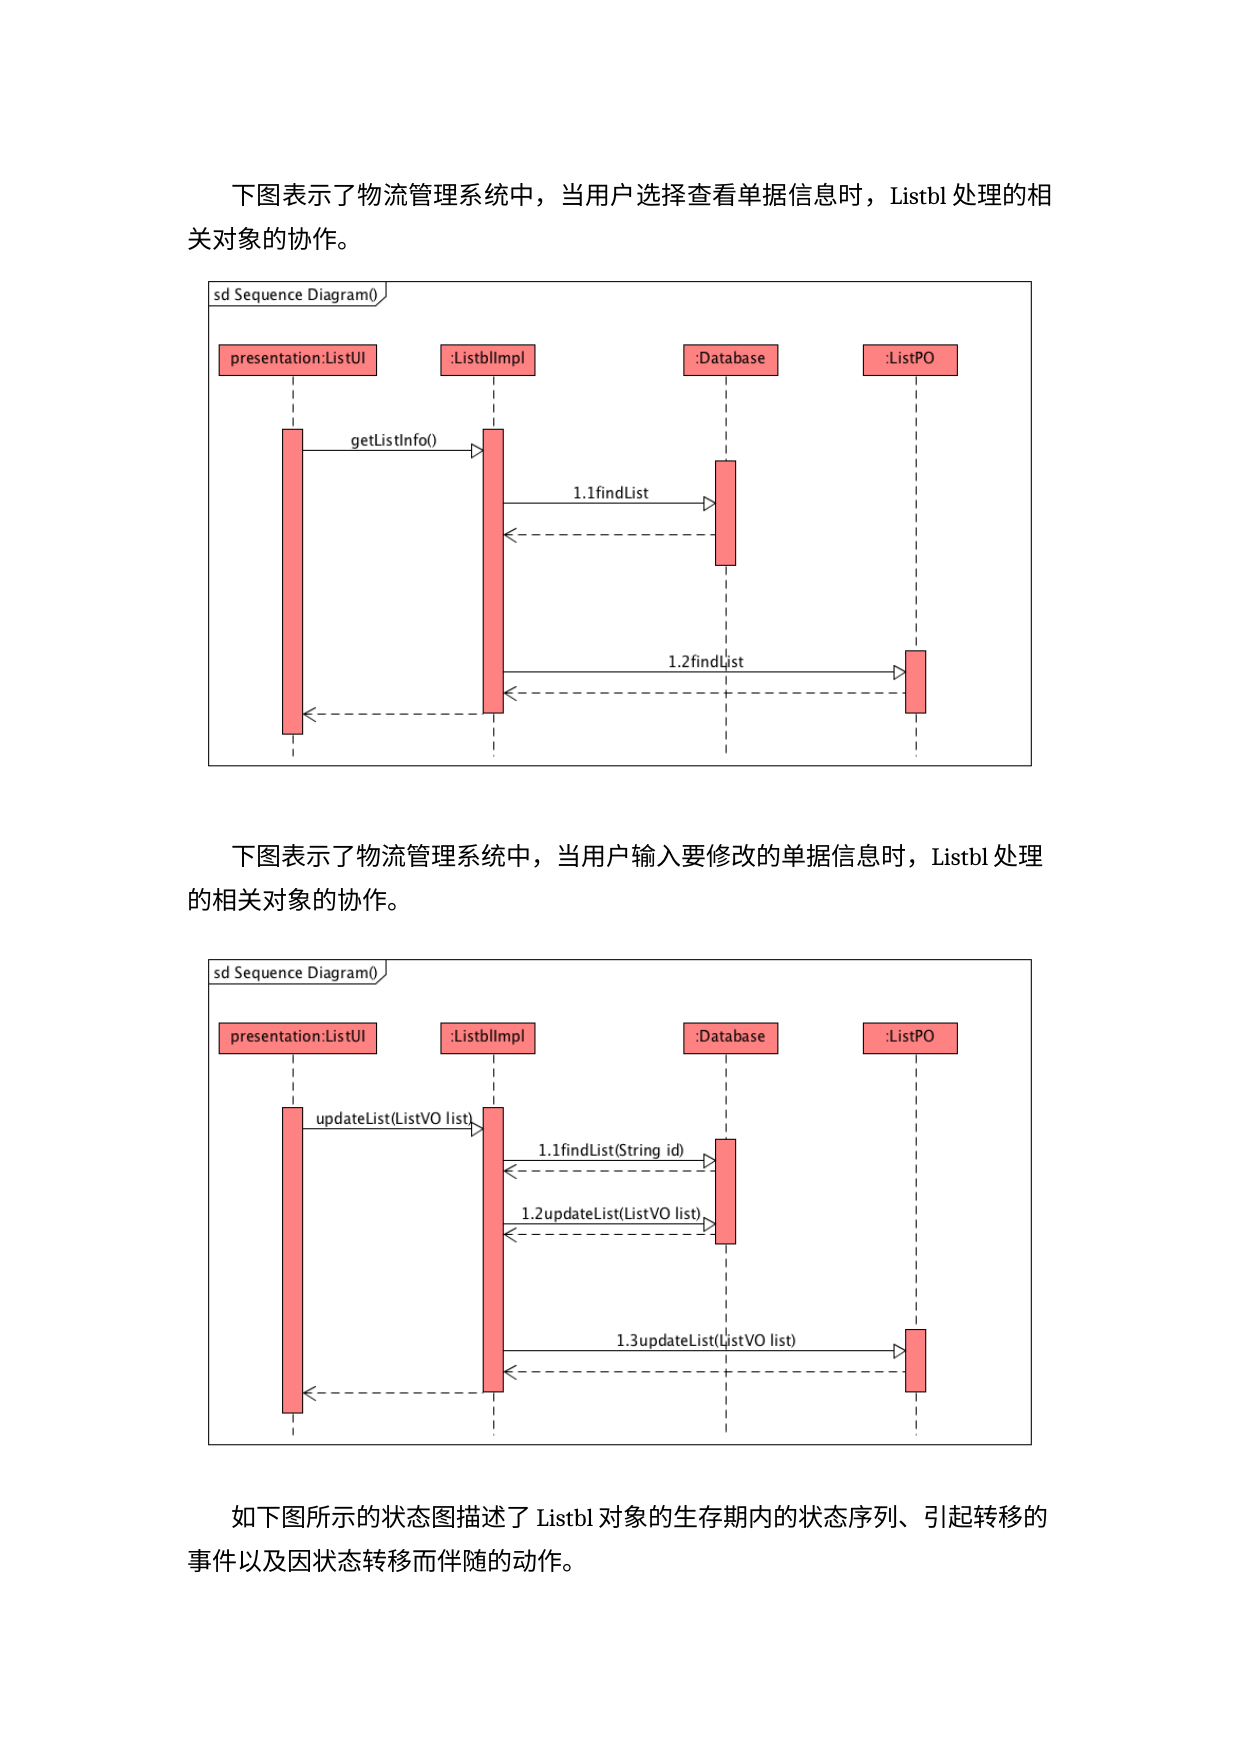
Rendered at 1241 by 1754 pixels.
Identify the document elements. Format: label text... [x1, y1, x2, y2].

picture [187, 260, 1053, 798]
text 如下图所示的状态图描述了Listbl对象的生存期内的状态序列、引起转移的事件以及因状态转移而伴随的动作。 [187, 1494, 1053, 1582]
text 下图表示了物流管理系统中，当用户输入要修改的单据信息时，Listbl处理的相关对象的协作。 [187, 833, 1053, 921]
picture [187, 938, 1053, 1477]
text 下图表示了物流管理系统中，当用户选择查看单据信息时，Listbl处理的相关对象的协作。 [187, 172, 1053, 260]
